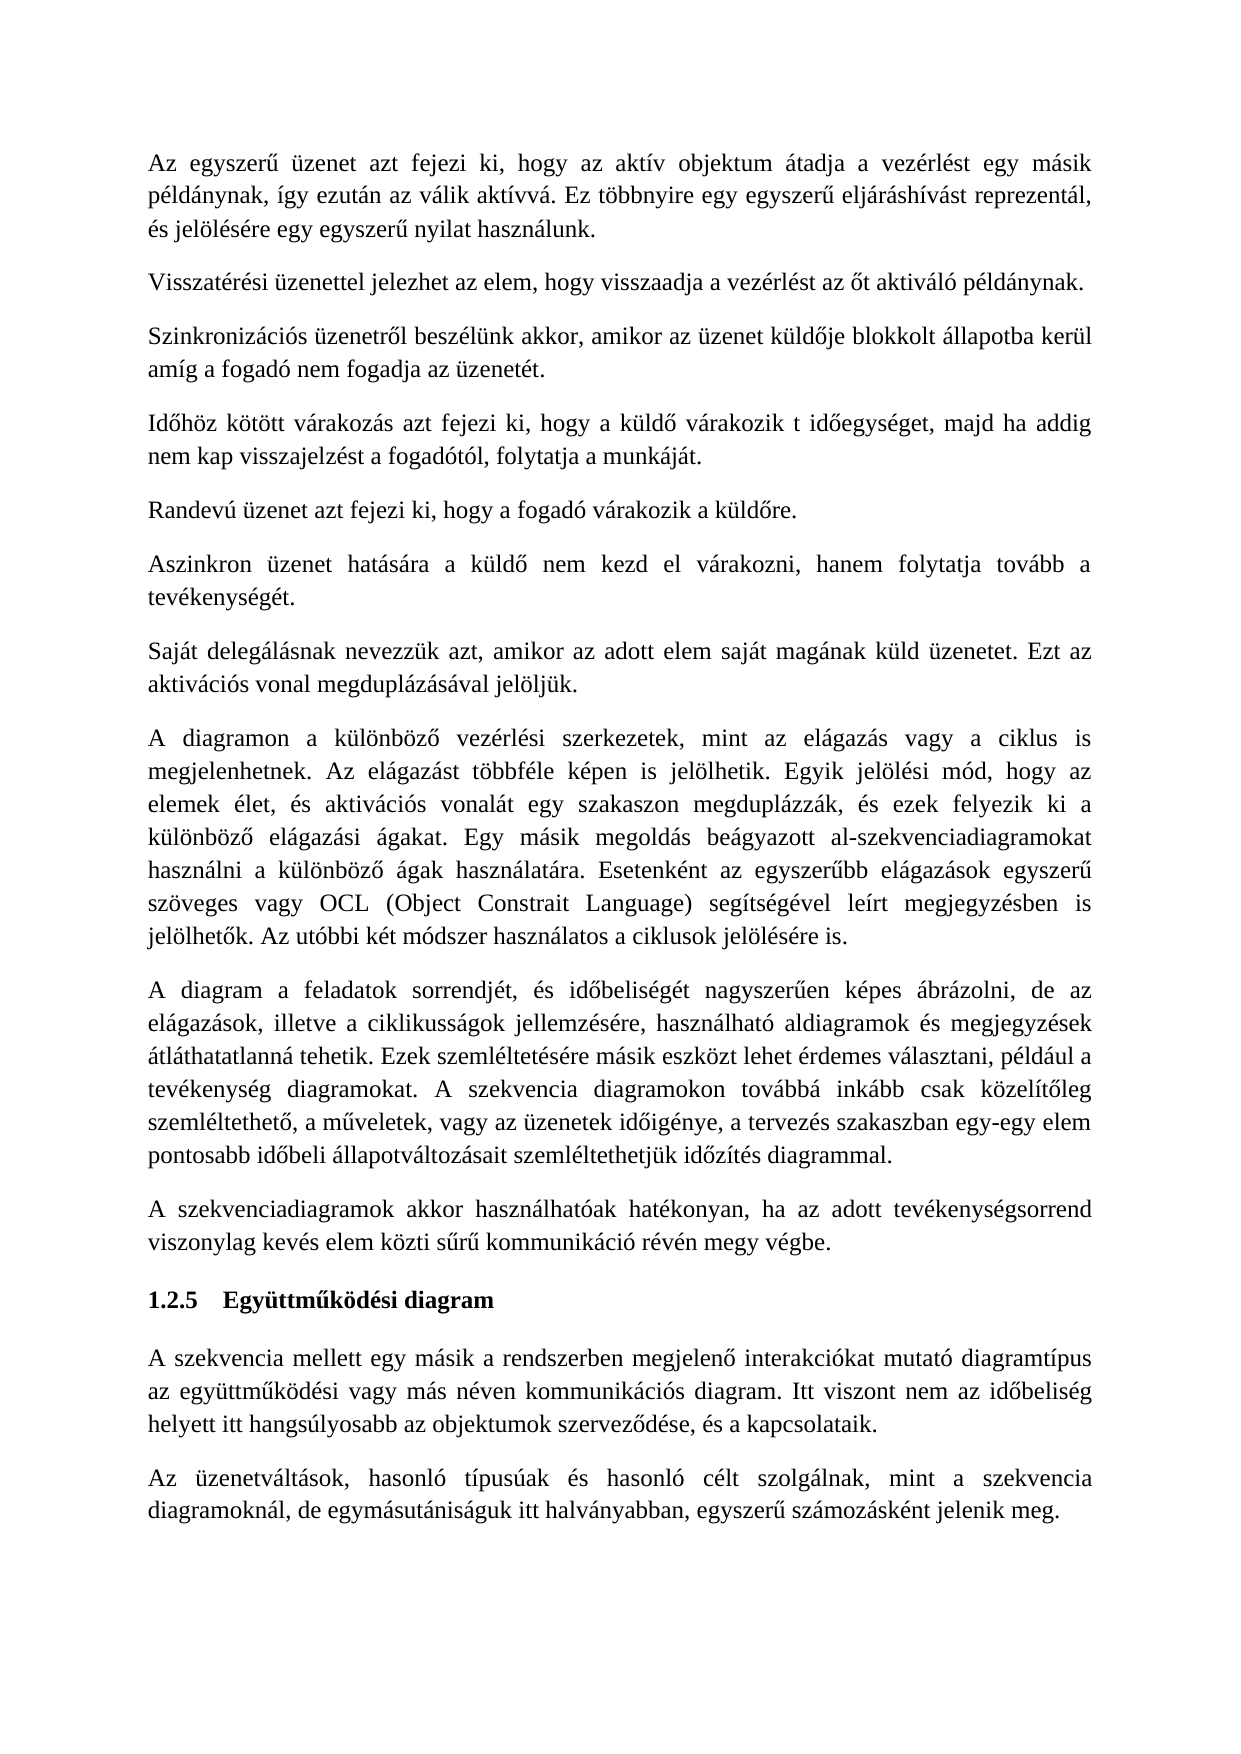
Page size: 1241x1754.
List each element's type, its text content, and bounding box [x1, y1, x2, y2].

text A diagramon a különböző vezérlési szerkezetek, mint az elágazás vagy a ciklus is megjelenhetnek. Az elágazást többféle képen is jelölhetik. Egyik jelölési mód, hogy az elemek élet, és aktivációs vonalát egy szakaszon megduplázzák, és ezek felyezik ki a különböző elágazási ágakat. Egy másik megoldás beágyazott al-szekvenciadiagramokat használni a különböző ágak használatára. Esetenként az egyszerűbb elágazások egyszerű szöveges vagy OCL (Object Constrait Language) segítségével leírt megjegyzésben is jelölhetők. Az utóbbi két módszer használatos a ciklusok jelölésére is. [148, 723, 1093, 949]
text Időhöz kötött várakozás azt fejezi ki, hogy a küldő várakozik t időegységet, majd ha addig nem kap visszajelzést a fogadótól, folytatja a munkáját. [148, 408, 1093, 470]
text Az üzenetváltások, hasonló típusúak és hasonló célt szolgálnak, mint a szekvencia diagramoknál, de egymásutániságuk itt halványabban, egyszerű számozásként jelenik meg. [148, 1463, 1093, 1524]
text Az egyszerű üzenet azt fejezi ki, hogy az aktív objektum átadja a vezérlést egy másik példánynak, így ezután az válik aktívvá. Ez többnyire egy egyszerű eljáráshívást reprezentál, és jelölésére egy egyszerű nyilat használunk. [148, 148, 1093, 242]
subtitle Együttműködési diagram [148, 1285, 1093, 1313]
text Visszatérési üzenettel jelezhet az elem, hogy visszaadja a vezérlést az őt aktiváló példánynak. [148, 267, 1093, 296]
text A diagram a feladatok sorrendjét, és időbeliségét nagyszerűen képes ábrázolni, de az elágazások, illetve a ciklikusságok jellemzésére, használható aldiagramok és megjegyzések átláthatatlanná tehetik. Ezek szemléltetésére másik eszközt lehet érdemes választani, például a tevékenység diagramokat. A szekvencia diagramokon továbbá inkább csak közelítőleg szemléltethető, a műveletek, vagy az üzenetek időigénye, a tervezés szakaszban egy-egy elem pontosabb időbeli állapotváltozásait szemléltethetjük időzítés diagrammal. [148, 975, 1093, 1168]
text Szinkronizációs üzenetről beszélünk akkor, amikor az üzenet küldője blokkolt állapotba kerül amíg a fogadó nem fogadja az üzenetét. [148, 321, 1093, 383]
text Saját delegálásnak nevezzük azt, amikor az adott elem saját magának küld üzenetet. Ezt az aktivációs vonal megduplázásával jelöljük. [148, 636, 1093, 698]
text A szekvencia mellett egy másik a rendszerben megjelenő interakciókat mutató diagramtípus az együttműködési vagy más néven kommunikációs diagram. Itt viszont nem az időbeliség helyett itt hangsúlyosabb az objektumok szerveződése, és a kapcsolataik. [148, 1343, 1093, 1437]
text Aszinkron üzenet hatására a küldő nem kezd el várakozni, hanem folytatja tovább a tevékenységét. [148, 549, 1093, 611]
text A szekvenciadiagramok akkor használhatóak hatékonyan, ha az adott tevékenységsorrend viszonylag kevés elem közti sűrű kommunikáció révén megy végbe. [148, 1194, 1093, 1255]
text Randevú üzenet azt fejezi ki, hogy a fogadó várakozik a küldőre. [148, 495, 1093, 524]
